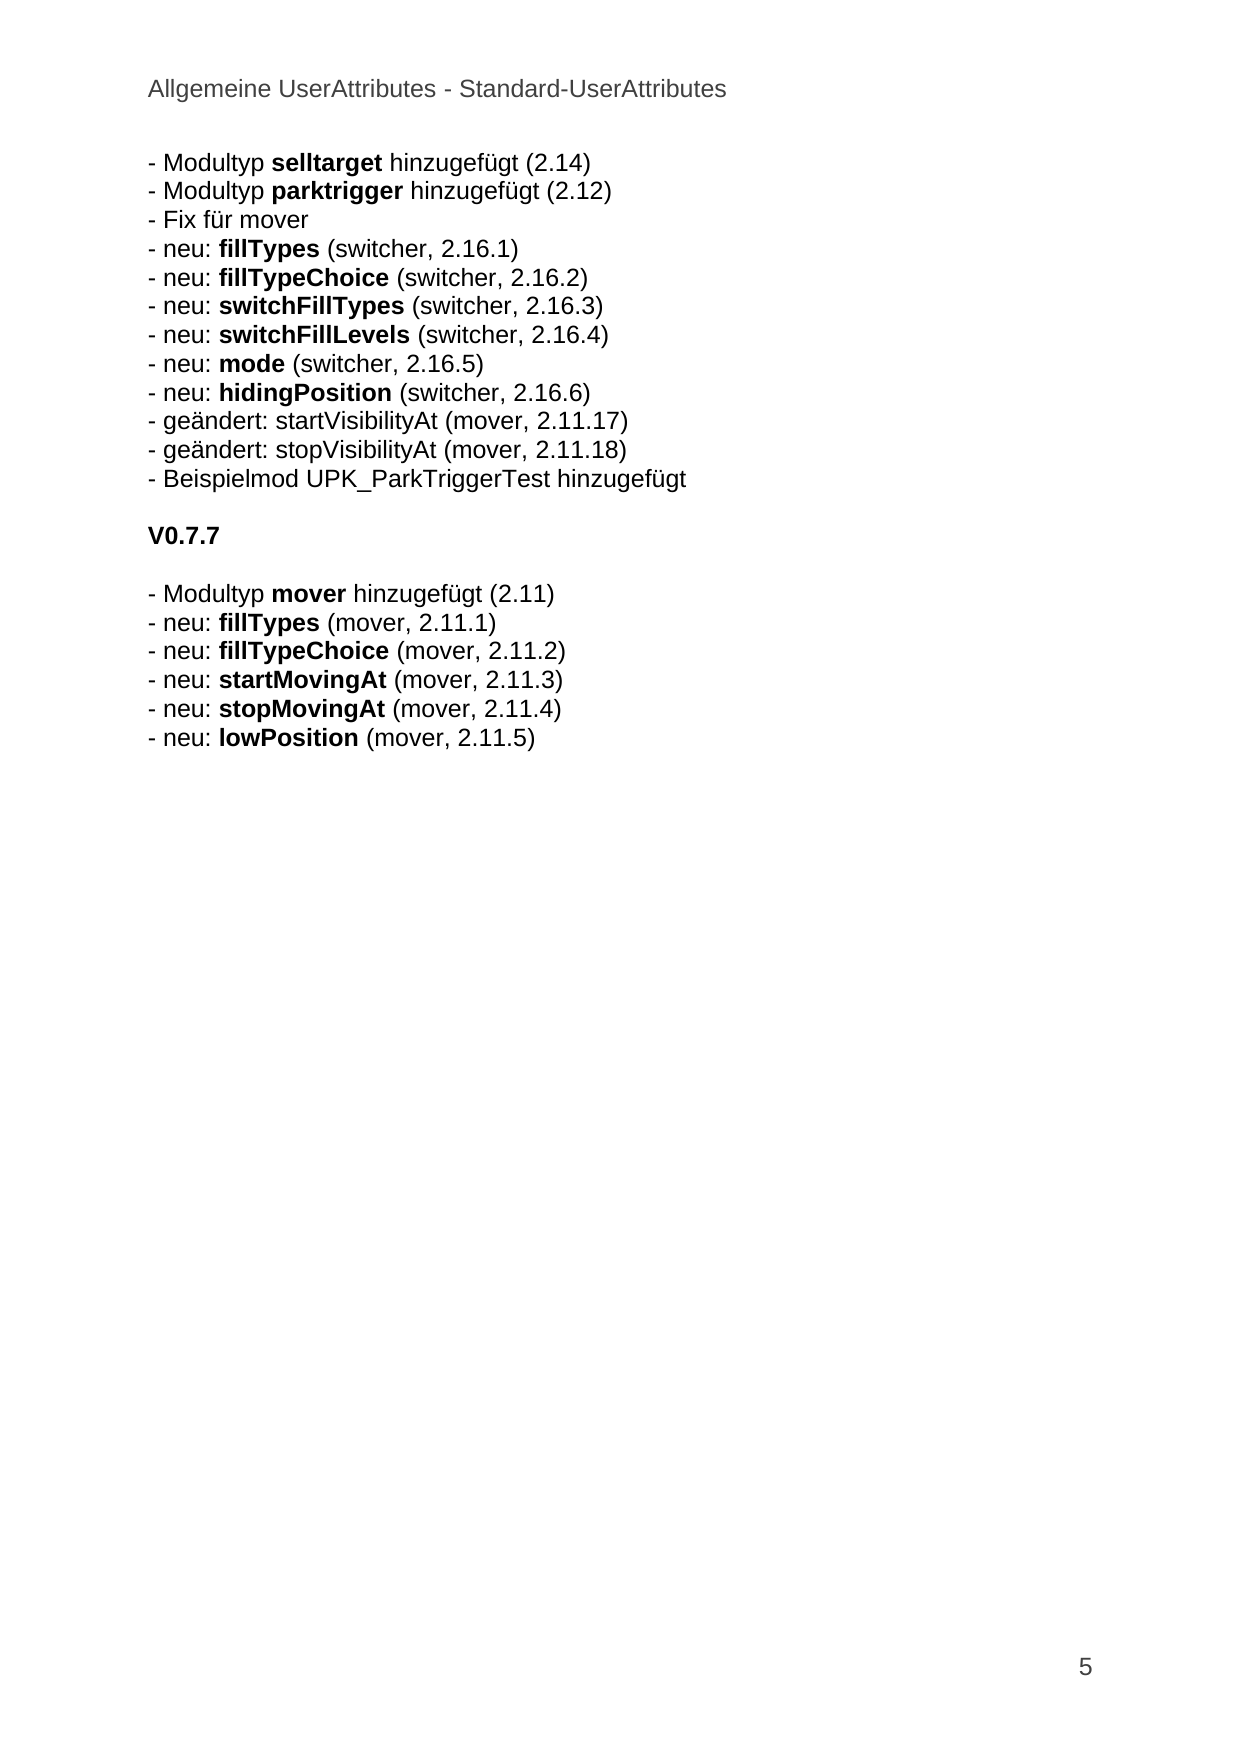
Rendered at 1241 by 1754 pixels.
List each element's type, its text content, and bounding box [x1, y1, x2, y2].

text - neu: switchFillLevels (switcher, 2.16.4) [148, 320, 1093, 349]
text - neu: fillTypeChoice (mover, 2.11.2) [148, 636, 1093, 665]
text - neu: startMovingAt (mover, 2.11.3) [148, 665, 1093, 694]
text - Beispielmod UPK_ParkTriggerTest hinzugefügt [148, 464, 1093, 493]
text - neu: fillTypes (mover, 2.11.1) [148, 608, 1093, 636]
text - Fix für mover [148, 205, 1093, 234]
text - neu: lowPosition (mover, 2.11.5) [148, 723, 1093, 751]
text - neu: stopMovingAt (mover, 2.11.4) [148, 694, 1093, 723]
text - neu: fillTypeChoice (switcher, 2.16.2) [148, 263, 1093, 291]
text - neu: hidingPosition (switcher, 2.16.6) [148, 378, 1093, 406]
text - neu: switchFillTypes (switcher, 2.16.3) [148, 291, 1093, 320]
text - Modultyp parktrigger hinzugefügt (2.12) [148, 176, 1093, 205]
text - geändert: stopVisibilityAt (mover, 2.11.18) [148, 435, 1093, 464]
text - Modultyp selltarget hinzugefügt (2.14) [148, 148, 1093, 176]
text - geändert: startVisibilityAt (mover, 2.11.17) [148, 406, 1093, 435]
text - Modultyp mover hinzugefügt (2.11) [148, 579, 1093, 608]
text - neu: mode (switcher, 2.16.5) [148, 349, 1093, 378]
text V0.7.7 [148, 521, 1093, 550]
text - neu: fillTypes (switcher, 2.16.1) [148, 234, 1093, 263]
